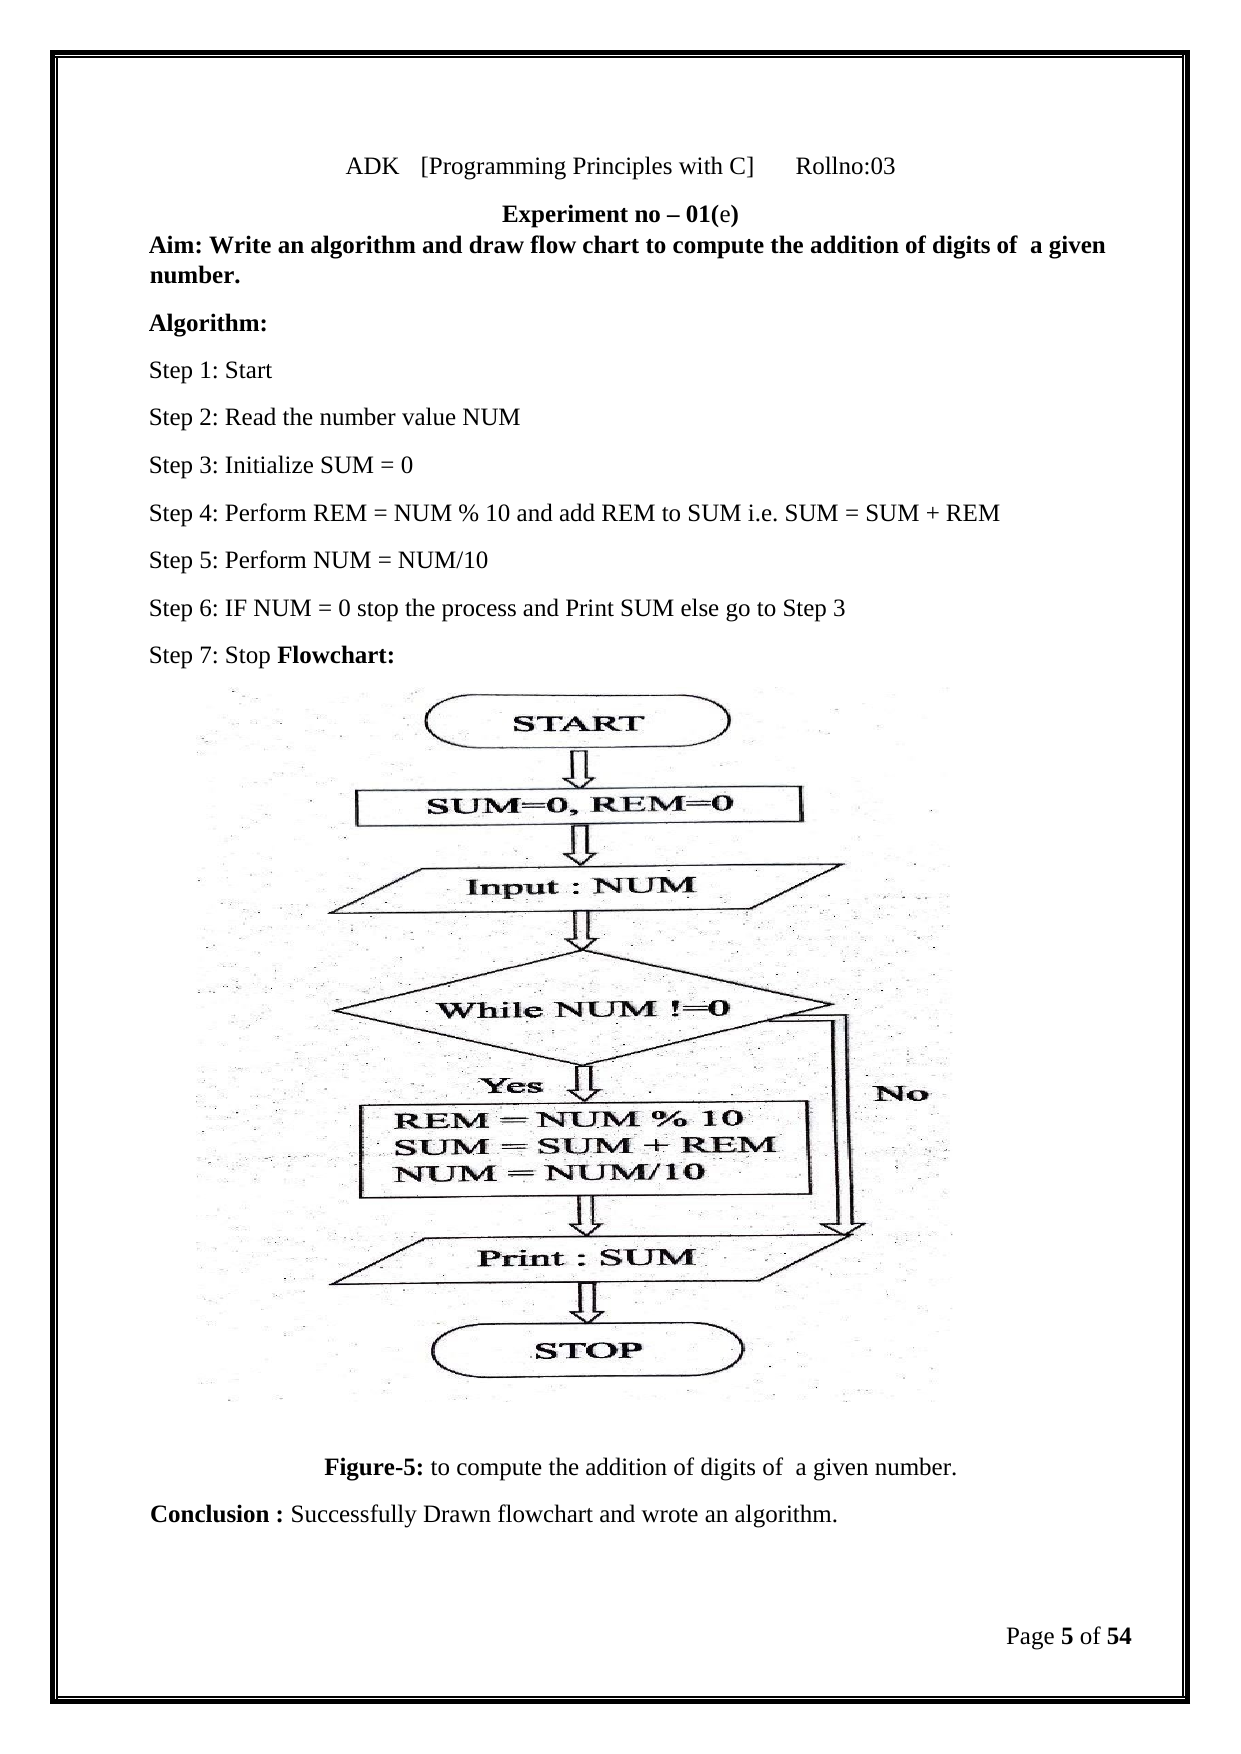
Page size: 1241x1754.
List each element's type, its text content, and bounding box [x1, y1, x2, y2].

text Conclusion : Successfully Drawn flowchart and wrote an algorithm. [150, 1499, 1108, 1528]
text Step 5: Perform NUM = NUM/10 [148, 545, 1131, 574]
text Step 2: Read the number value NUM [148, 402, 1131, 431]
text Step 7: Stop Flowchart: [148, 641, 396, 669]
text Step 1: Start [148, 355, 1131, 384]
picture [196, 687, 953, 1402]
text Experiment no – 01(e) [150, 199, 1091, 227]
text Step 6: IF NUM = 0 stop the process and Print SUM else go to Step 3 [148, 593, 1131, 622]
text Step 3: Initialize SUM = 0 [148, 450, 1131, 479]
text Figure-5: to compute the addition of digits of a given number. [150, 1452, 1131, 1480]
text Aim: Write an algorithm and draw flow chart to compute the addition of digits of a given number. [148, 230, 1108, 289]
text Algorithm: [148, 308, 1108, 336]
text Step 4: Perform REM = NUM % 10 and add REM to SUM i.e. SUM = SUM + REM [148, 498, 1131, 526]
